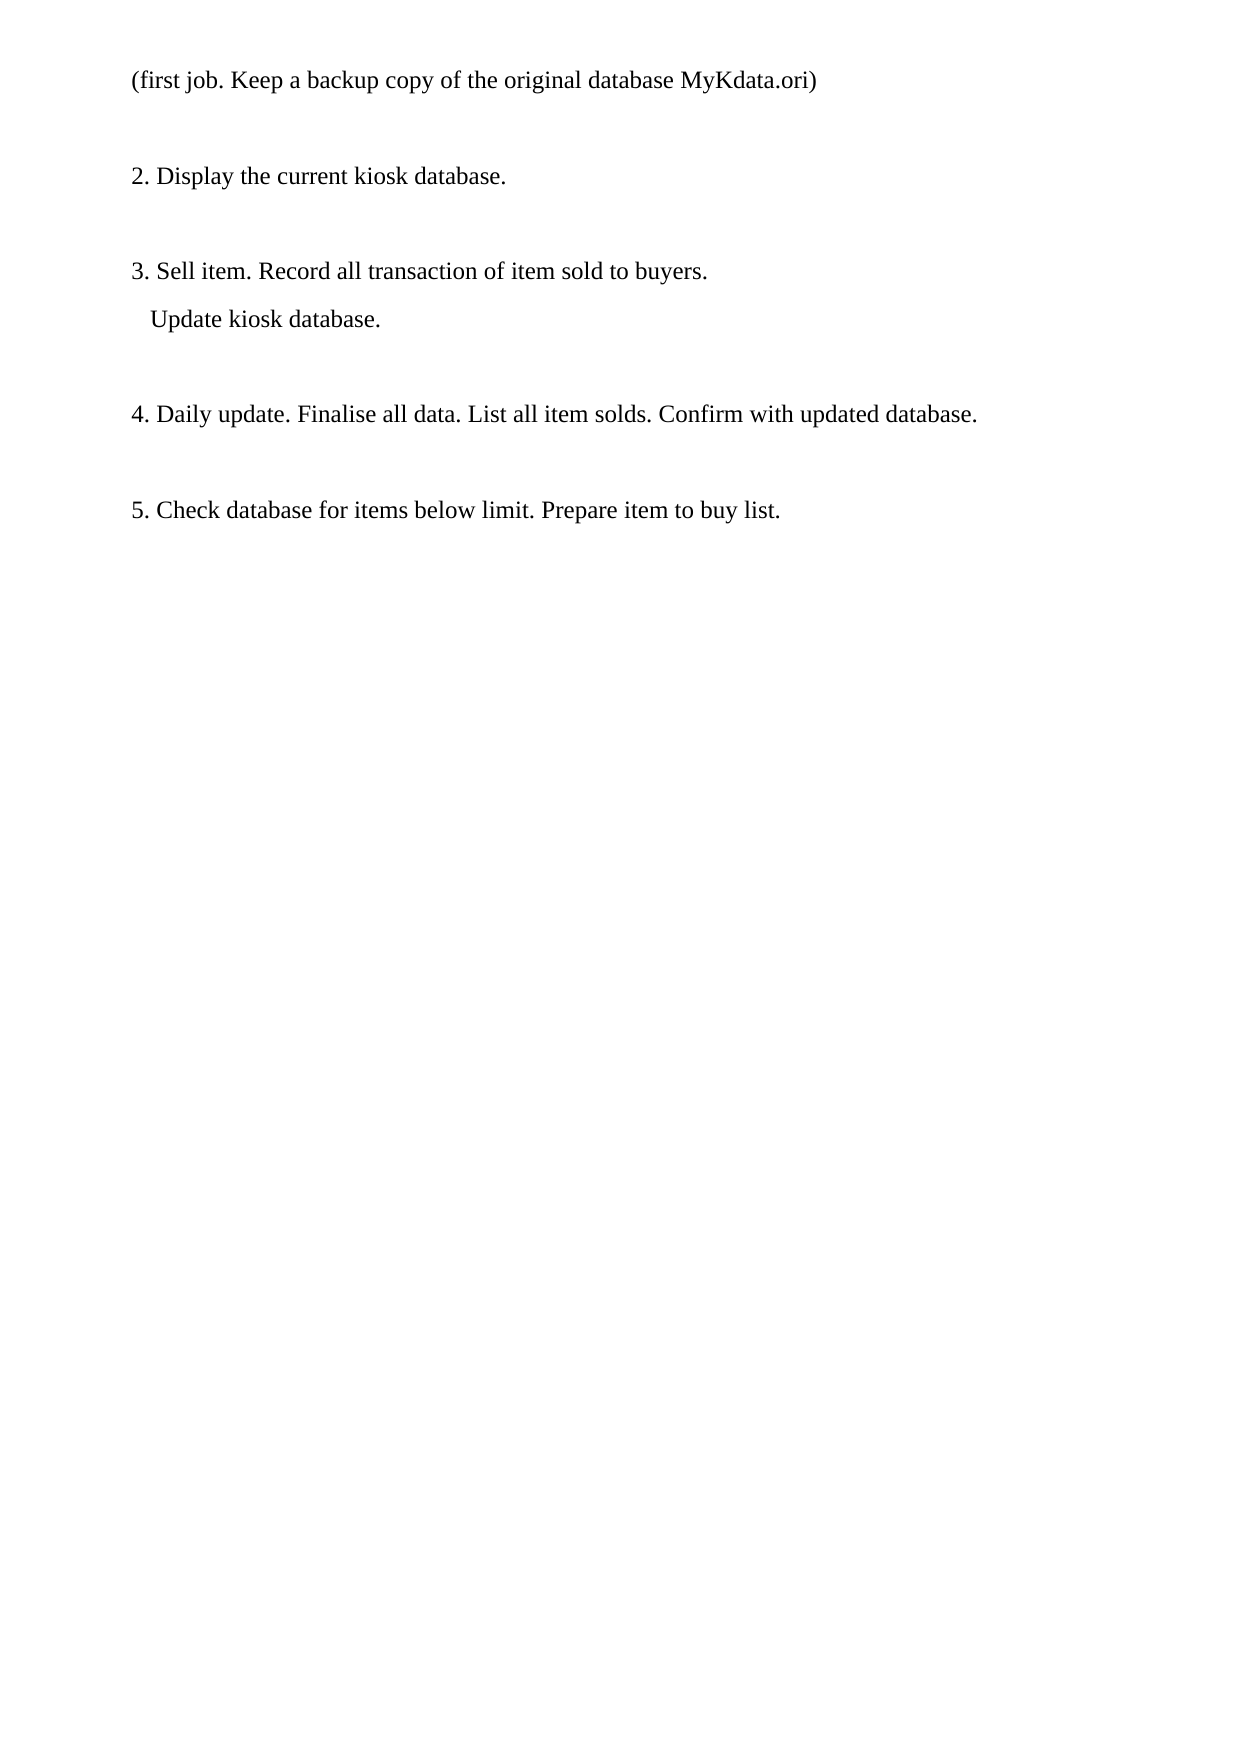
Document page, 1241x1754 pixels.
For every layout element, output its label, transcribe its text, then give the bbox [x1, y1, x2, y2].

text (first job. Keep a backup copy of the original database MyKdata.ori) [131, 66, 1106, 94]
text 2. Display the current kiosk database. [131, 161, 1106, 190]
text 3. Sell item. Record all transaction of item sold to buyers. [131, 256, 1106, 285]
text 5. Check database for items below limit. Prepare item to buy list. [131, 495, 1106, 524]
text 4. Daily update. Finalise all data. List all item solds. Confirm with updated database. [131, 399, 1106, 428]
text Update kiosk database. [131, 304, 1106, 333]
